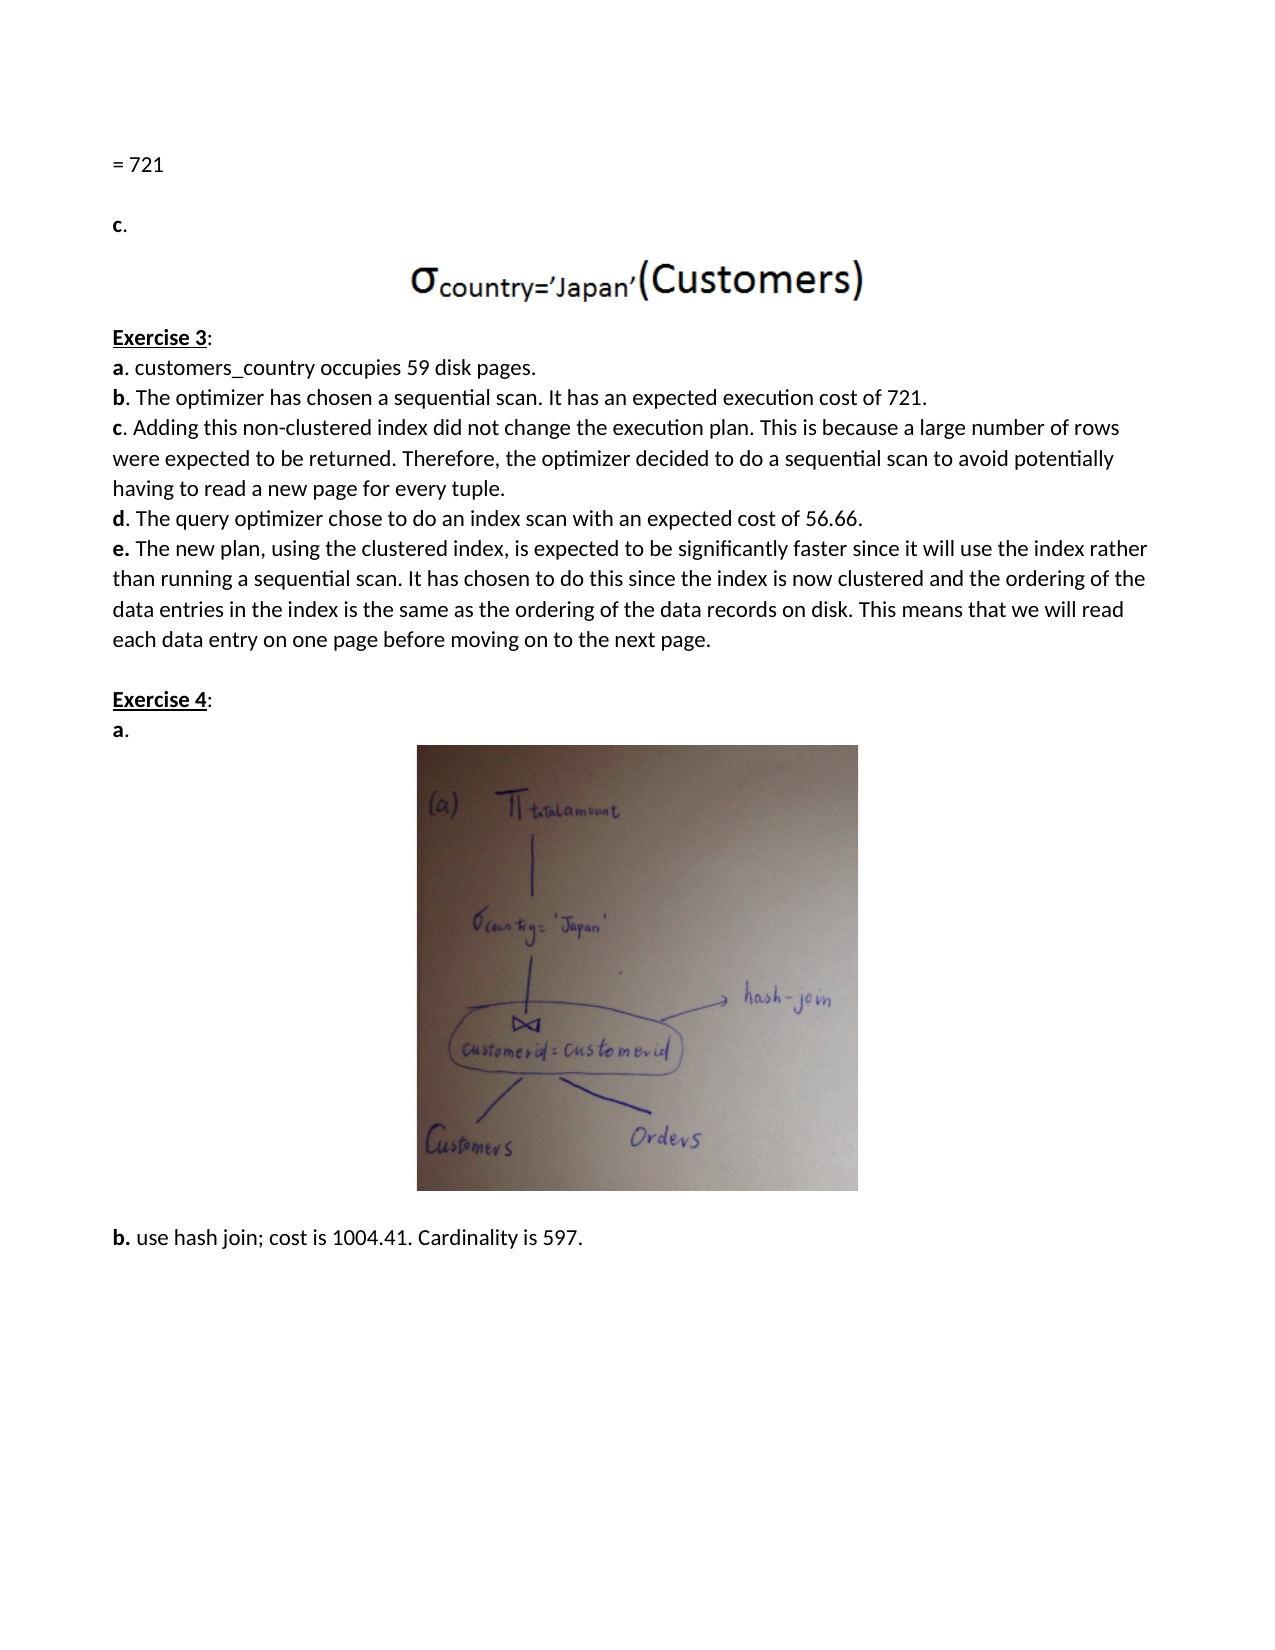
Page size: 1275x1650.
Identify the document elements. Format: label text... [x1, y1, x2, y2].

text c. Adding this non-clustered index did not change the execution plan. This is because a large number of rows were expected to be returned. Therefore, the optimizer decided to do a sequential scan to avoid potentially having to read a new page for every tuple. [112, 413, 1162, 502]
text e. The new plan, using the clustered index, is expected to be significantly faster since it will use the index rather than running a sequential scan. It has chosen to do this since the index is now clustered and the ordering of the data entries in the index is the same as the ordering of the data records on disk. This means that we will read each data entry on one page before moving on to the next page. [112, 534, 1162, 653]
text b. use hash join; cost is 1004.41. Cardinality is 597. [112, 1223, 1162, 1251]
text b. The optimizer has chosen a sequential scan. It has an expected execution cost of 721. [112, 383, 1162, 411]
text = 721 [112, 150, 1162, 178]
text c. [112, 210, 1162, 238]
picture [416, 745, 859, 1191]
text Exercise 4: [112, 685, 1162, 713]
text Exercise 3: [112, 323, 1162, 351]
text a. customers_country occupies 59 disk pages. [112, 353, 1162, 381]
picture [389, 240, 886, 321]
text d. The query optimizer chose to do an index scan with an expected cost of 56.66. [112, 504, 1162, 532]
text a. [112, 716, 1162, 743]
